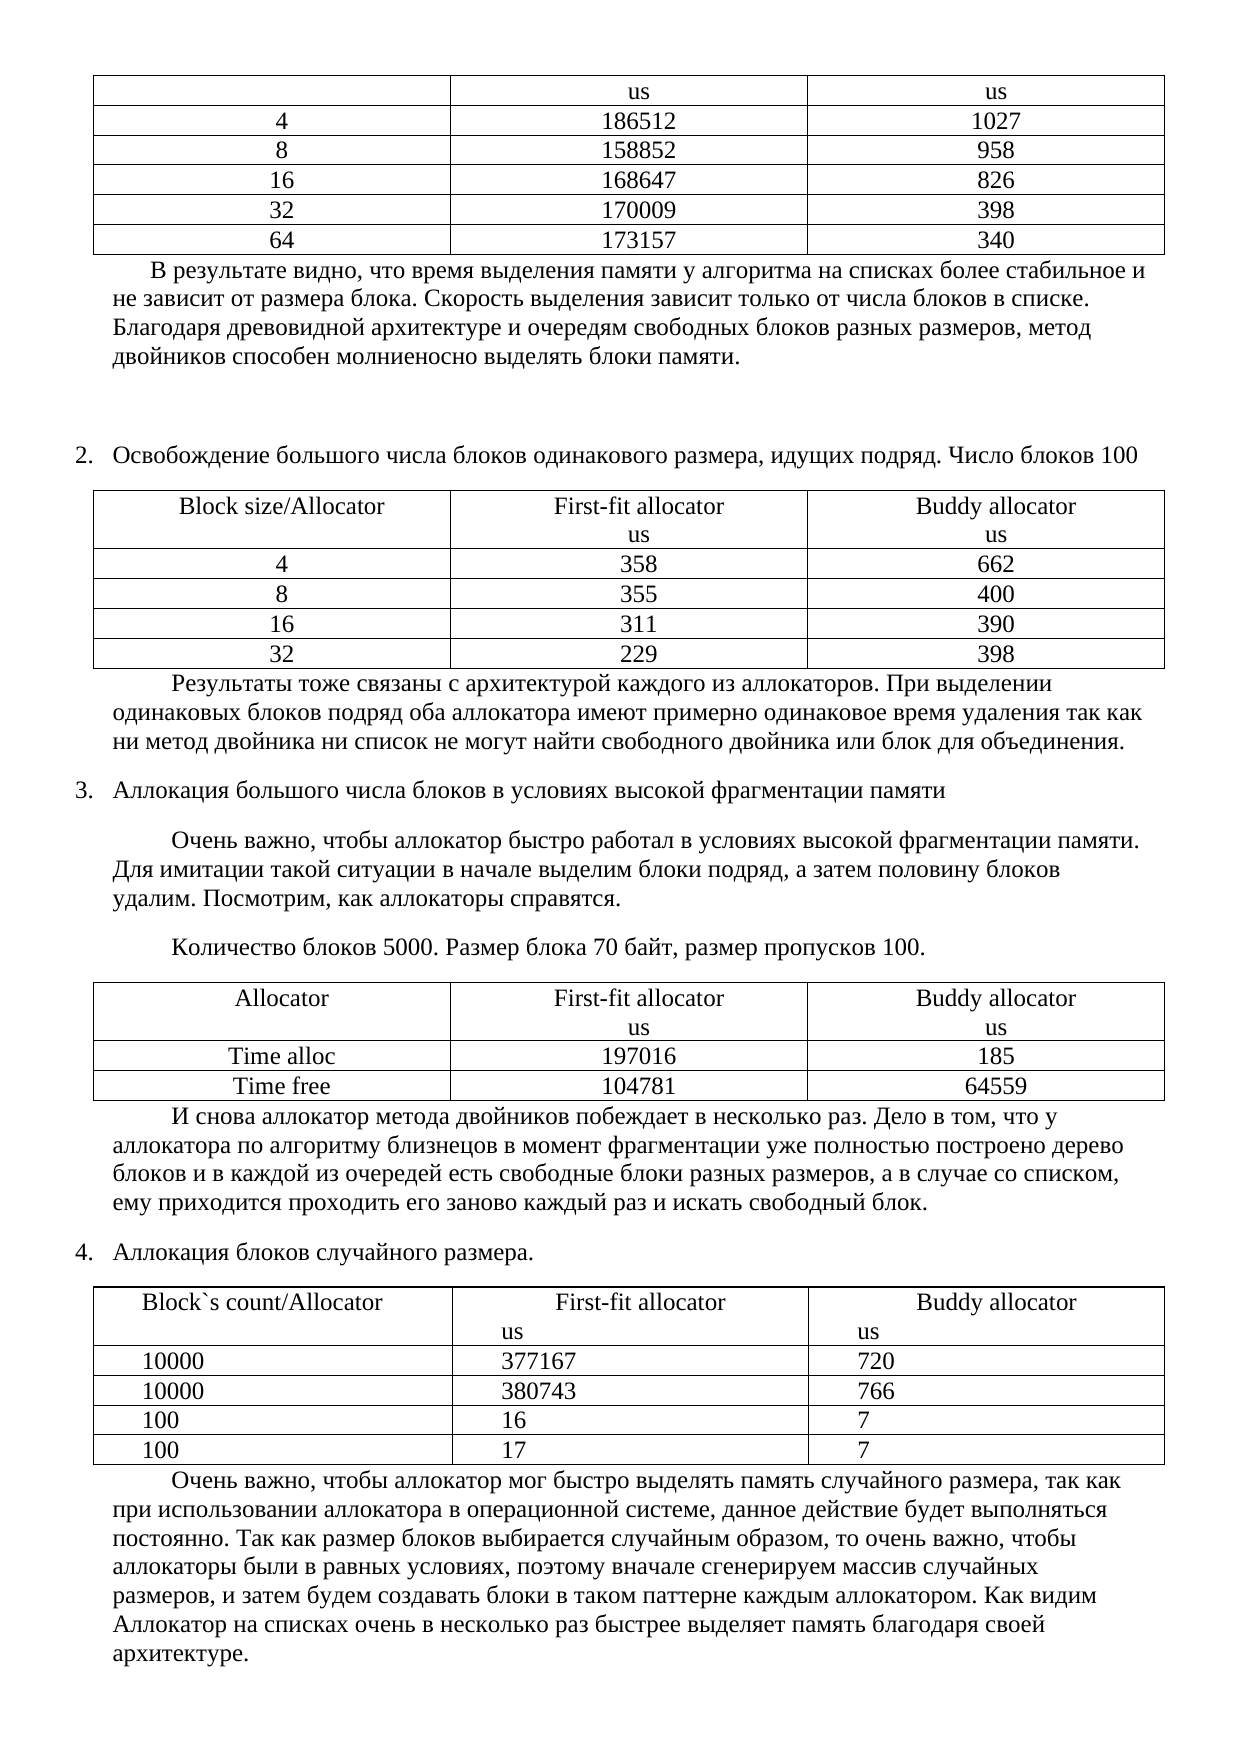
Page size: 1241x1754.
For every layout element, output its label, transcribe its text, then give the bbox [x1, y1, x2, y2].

table_header Block`s count/Allocator [94, 1288, 452, 1345]
table_cell 186512 [451, 106, 807, 134]
list Аллокация большого числа блоков в условиях высокой фрагментации памяти [75, 776, 1147, 804]
table_cell 380743 [453, 1376, 808, 1404]
table_cell 64 [94, 225, 450, 254]
table_cell Time free [94, 1071, 450, 1100]
table_header Block size/Allocator [94, 491, 450, 548]
table_cell 4 [94, 106, 450, 134]
table_header Buddy allocator us [808, 76, 1164, 105]
table_cell 377167 [453, 1346, 808, 1375]
table_cell 358 [451, 549, 807, 578]
table_cell 826 [808, 165, 1164, 194]
table_cell 400 [808, 579, 1164, 608]
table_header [451, 76, 807, 105]
table_cell 168647 [451, 165, 807, 194]
text Результаты тоже связаны с архитектурой каждого из аллокаторов. При выделении одинаковых блоков подряд оба аллокатора имеют примерно одинаковое время удаления так как ни метод двойника ни список не могут найти свободного двойника или блок для объединения. [112, 669, 1147, 755]
table_cell 7 [809, 1435, 1164, 1464]
table_cell 32 [94, 195, 450, 224]
table_cell Time alloc [94, 1041, 450, 1070]
table_cell 185 [808, 1041, 1164, 1070]
table_cell 104781 [451, 1071, 807, 1100]
table_cell 662 [808, 549, 1164, 578]
table_header Buddy allocator us [808, 983, 1164, 1040]
table_header Allocator [94, 983, 450, 1040]
table_cell 229 [451, 639, 807, 667]
table_cell 16 [94, 609, 450, 638]
table_cell 100 [94, 1435, 452, 1464]
text Очень важно, чтобы аллокатор быстро работал в условиях высокой фрагментации памяти. Для имитации такой ситуации в начале выделим блоки подряд, а затем половину блоков удалим. Посмотрим, как аллокаторы справятся. [112, 825, 1147, 911]
text В результате видно, что время выделения памяти у алгоритма на списках более стабильное и не зависит от размера блока. Скорость выделения зависит только от числа блоков в списке. Благодаря древовидной архитектуре и очередям свободных блоков разных размеров, метод двойников способен молниеносно выделять блоки памяти. [112, 255, 1147, 370]
table_cell 390 [808, 609, 1164, 638]
list Освобождение большого числа блоков одинакового размера, идущих подряд. Число блоков 100 [75, 440, 1147, 469]
list Аллокация блоков случайного размера. [75, 1237, 1147, 1266]
table_cell 340 [808, 225, 1164, 254]
table_cell 355 [451, 579, 807, 608]
text И снова аллокатор метода двойников побеждает в несколько раз. Дело в том, что у аллокатора по алгоритму близнецов в момент фрагментации уже полностью построено дерево блоков и в каждой из очередей есть свободные блоки разных размеров, а в случае со списком, ему приходится проходить его заново каждый раз и искать свободный блок. [112, 1101, 1147, 1216]
text Очень важно, чтобы аллокатор мог быстро выделять память случайного размера, так как при использовании аллокатора в операционной системе, данное действие будет выполняться постоянно. Так как размер блоков выбирается случайным образом, то очень важно, чтобы аллокаторы были в равных условиях, поэтому вначале сгенерируем массив случайных размеров, и затем будем создавать блоки в таком паттерне каждым аллокатором. Как видим Аллокатор на списках очень в несколько раз быстрее выделяет память благодаря своей архитектуре. [112, 1465, 1147, 1666]
table_cell 398 [808, 639, 1164, 667]
table_cell 311 [451, 609, 807, 638]
table_cell 766 [809, 1376, 1164, 1404]
table_cell 170009 [451, 195, 807, 224]
table_header First-fit allocator us [451, 491, 807, 548]
table_cell 958 [808, 136, 1164, 164]
table_cell 4 [94, 549, 450, 578]
table_cell 100 [94, 1406, 452, 1434]
table_cell 173157 [451, 225, 807, 254]
table_header First-fit allocator us [453, 1288, 808, 1345]
table_cell 10000 [94, 1346, 452, 1375]
table_cell 32 [94, 639, 450, 667]
table_header Buddy allocator us [809, 1288, 1164, 1345]
table_cell 16 [94, 165, 450, 194]
table_cell 8 [94, 579, 450, 608]
table_cell 197016 [451, 1041, 807, 1070]
table_header First-fit allocator us [451, 983, 807, 1040]
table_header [94, 76, 450, 105]
table_cell 398 [808, 195, 1164, 224]
table_cell 158852 [451, 136, 807, 164]
table_cell 64559 [808, 1071, 1164, 1100]
table_cell 16 [453, 1406, 808, 1434]
table_cell 8 [94, 136, 450, 164]
text Количество блоков 5000. Размер блока 70 байт, размер пропусков 100. [112, 932, 1147, 961]
table_cell 1027 [808, 106, 1164, 134]
table_cell 7 [809, 1406, 1164, 1434]
table_cell 10000 [94, 1376, 452, 1404]
table_cell 720 [809, 1346, 1164, 1375]
table_cell 17 [453, 1435, 808, 1464]
table_header Buddy allocator us [808, 491, 1164, 548]
